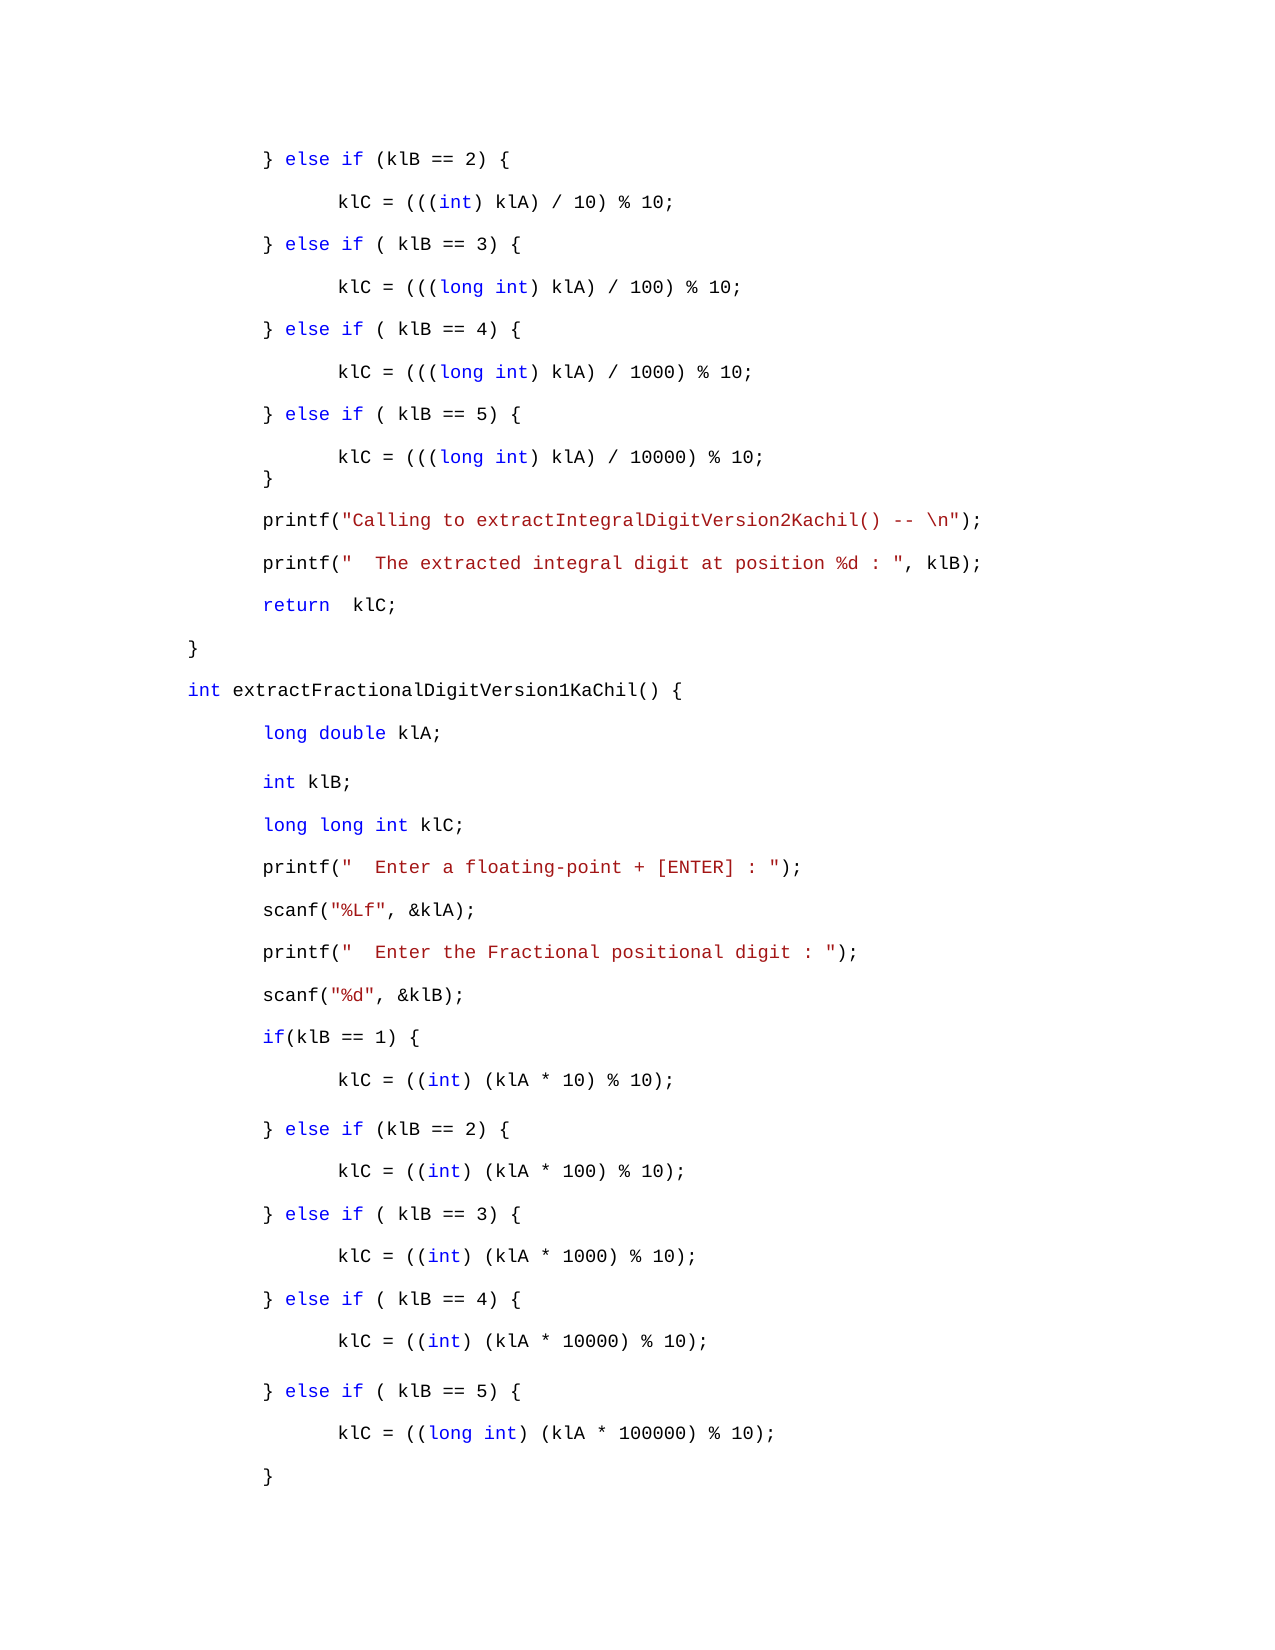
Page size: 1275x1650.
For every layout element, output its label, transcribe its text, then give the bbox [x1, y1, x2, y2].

text printf("Calling to extractIntegralDigitVersion2Kachil() -- \n"); [187, 511, 1087, 532]
text long long int klC; [187, 816, 1087, 837]
text klC = (((long int) klA) / 10000) % 10; [187, 447, 1087, 469]
text } else if (klB == 2) { [187, 150, 1087, 171]
text } else if ( klB == 3) { [187, 1205, 1087, 1226]
text } else if ( klB == 3) { [187, 235, 1087, 256]
text } else if ( klB == 4) { [187, 1290, 1087, 1311]
text scanf("%d", &klB); [187, 986, 1087, 1007]
text } else if ( klB == 5) { [187, 405, 1087, 426]
text klC = ((int) (klA * 10) % 10); [187, 1071, 1087, 1092]
text } [187, 639, 1087, 660]
text int klB; [187, 773, 1087, 794]
text klC = ((int) (klA * 100) % 10); [187, 1162, 1087, 1183]
text klC = (((long int) klA) / 100) % 10; [187, 277, 1087, 299]
text klC = ((int) (klA * 1000) % 10); [187, 1247, 1087, 1268]
text if(klB == 1) { [187, 1028, 1087, 1049]
text } [187, 469, 1087, 490]
text long double klA; [187, 724, 1087, 745]
text int extractFractionalDigitVersion1KaChil() { [187, 681, 1087, 702]
text } else if (klB == 2) { [187, 1120, 1087, 1141]
text } [187, 1467, 1087, 1488]
text scanf("%Lf", &klA); [187, 901, 1087, 922]
text } else if ( klB == 4) { [187, 320, 1087, 341]
text printf(" The extracted integral digit at position %d : ", klB); [187, 554, 1087, 575]
text klC = (((int) klA) / 10) % 10; [187, 192, 1087, 214]
text printf(" Enter the Fractional positional digit : "); [187, 943, 1087, 964]
text klC = ((int) (klA * 10000) % 10); [187, 1332, 1087, 1353]
text printf(" Enter a floating-point + [ENTER] : "); [187, 858, 1087, 879]
text klC = (((long int) klA) / 1000) % 10; [187, 362, 1087, 384]
text klC = ((long int) (klA * 100000) % 10); [187, 1424, 1087, 1445]
text } else if ( klB == 5) { [187, 1382, 1087, 1403]
text return klC; [187, 596, 1087, 617]
